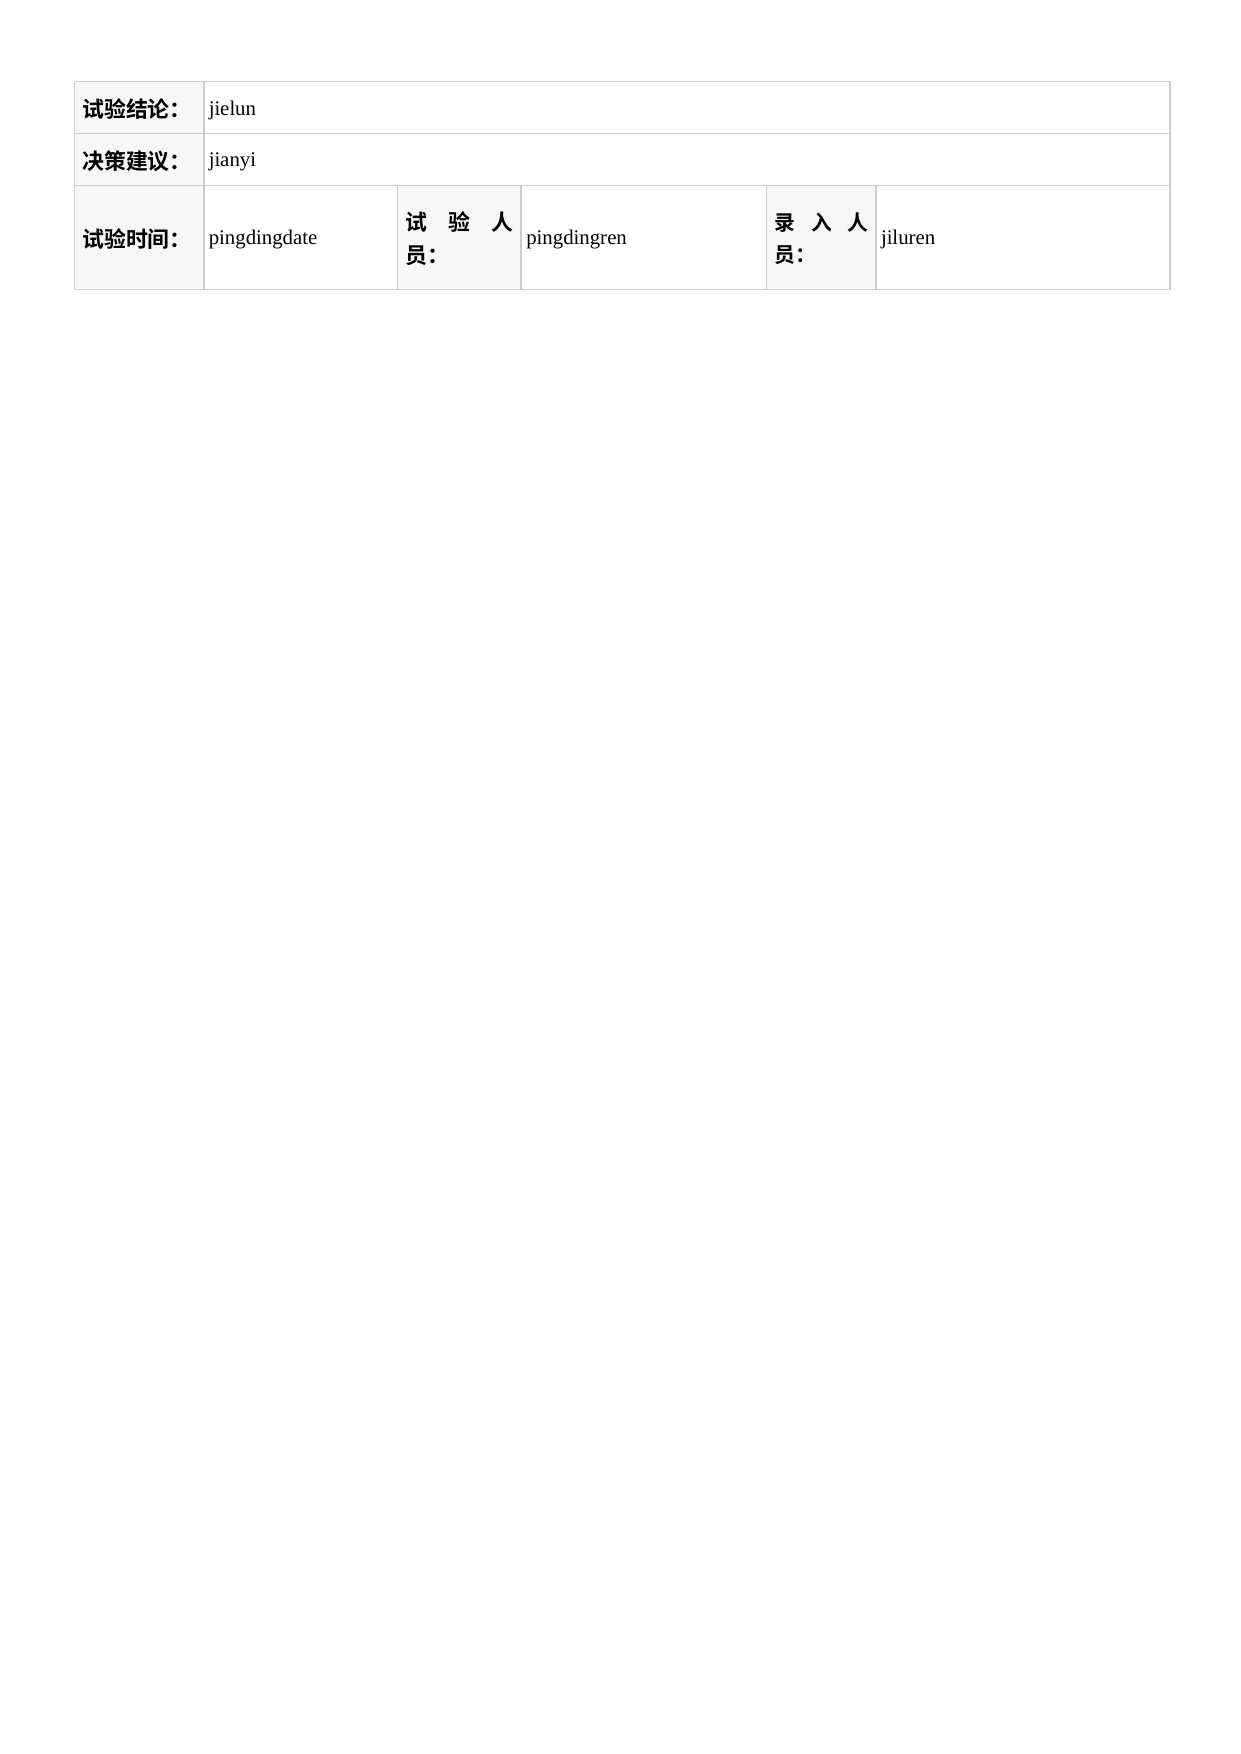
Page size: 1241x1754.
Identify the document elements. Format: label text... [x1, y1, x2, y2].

table_cell jianyi [205, 134, 1169, 185]
table_cell 试验人员： [398, 186, 520, 288]
table_cell 试验时间： [75, 186, 203, 288]
table_cell 试验结论： [75, 82, 203, 133]
table_cell jiluren [877, 186, 1169, 288]
table_cell 决策建议： [75, 134, 203, 185]
table_cell 录入人员： [767, 186, 875, 288]
table_cell pingdingren [522, 186, 766, 288]
table_cell pingdingdate [205, 186, 397, 288]
table_cell jielun [205, 82, 1169, 133]
